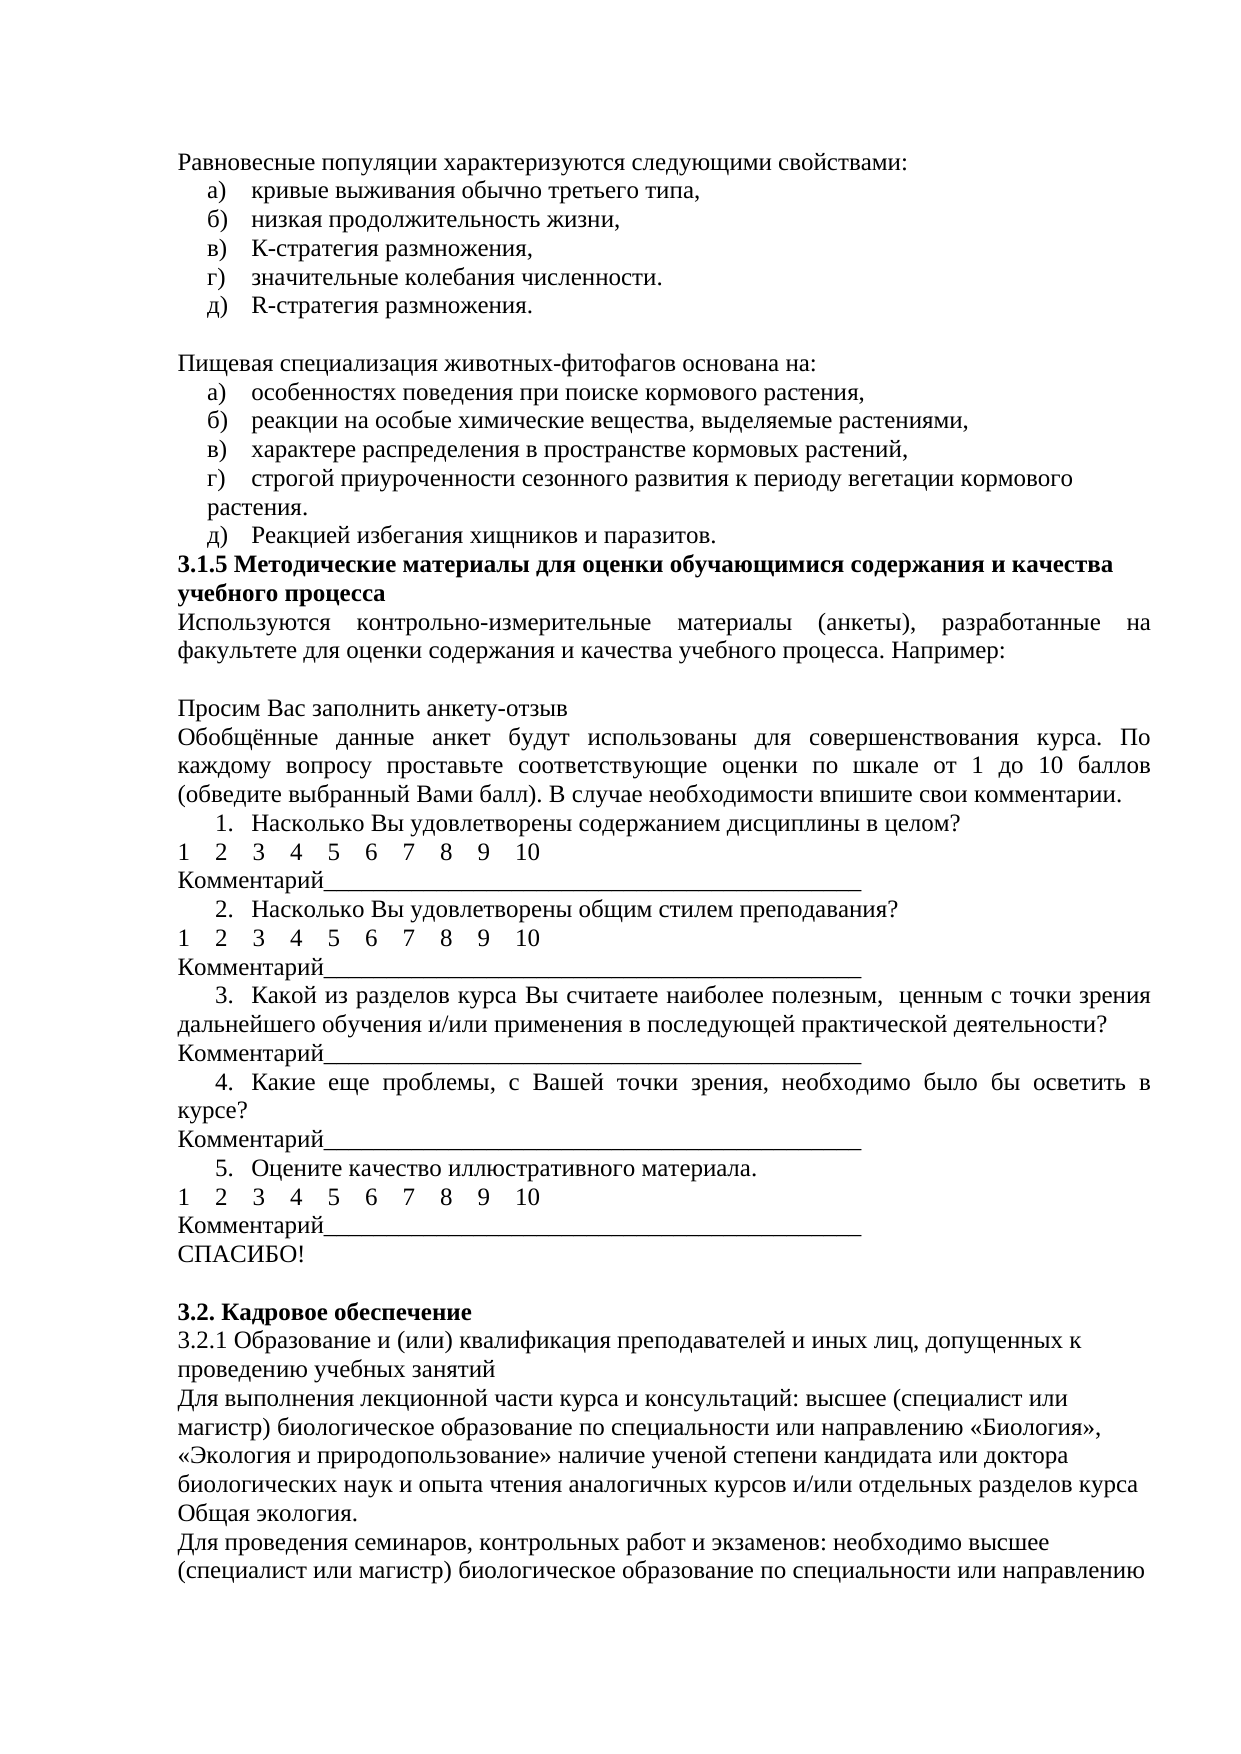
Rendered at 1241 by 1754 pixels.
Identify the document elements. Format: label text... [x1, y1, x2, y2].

text Просим Вас заполнить анкету-отзыв [177, 693, 1152, 722]
list Какой из разделов курса Вы считаете наиболее полезным, ценным с точки зрения дальнейшего обучения и/или применения в последующей практической деятельности? [177, 981, 1152, 1038]
text 3.2.1 Образование и (или) квалификация преподавателей и иных лиц, допущенных к проведению учебных занятий [177, 1326, 1152, 1383]
list Равновесные популяции характеризуются следующими свойствами: [177, 147, 1152, 176]
text Для выполнения лекционной части курса и консультаций: высшее (специалист или магистр) биологическое образование по специальности или направлению «Биология», «Экология и природопользование» наличие ученой степени кандидата или доктора биологических наук и опыта чтения аналогичных курсов и/или отдельных разделов курса Общая экология. [177, 1383, 1152, 1527]
text Комментарий___________________________________________ [177, 866, 1152, 894]
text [177, 1527, 1152, 1584]
text Комментарий___________________________________________ [177, 1124, 1152, 1153]
text 3.1.5 Методические материалы для оценки обучающимися содержания и качества учебного процесса [177, 549, 1152, 607]
list строгой приуроченности сезонного развития к периоду вегетации кормового растения. [207, 463, 1152, 521]
list R-стратегия размножения. [207, 291, 1152, 319]
list Пищевая специализация животных-фитофагов основана на: [177, 348, 1152, 377]
text СПАСИБО! [177, 1239, 1152, 1268]
list Какие еще проблемы, с Вашей точки зрения, необходимо было бы осветить в курсе? [177, 1067, 1152, 1124]
list Насколько Вы удовлетворены содержанием дисциплины в целом? [177, 808, 1152, 837]
text 3.2. Кадровое обеспечение [177, 1297, 1152, 1326]
list Насколько Вы удовлетворены общим стилем преподавания? [177, 894, 1152, 923]
text Используются контрольно-измерительные материалы (анкеты), разработанные на факультете для оценки содержания и качества учебного процесса. Например: [177, 607, 1152, 664]
text Комментарий___________________________________________ [177, 1211, 1152, 1239]
text Обобщённые данные анкет будут использованы для совершенствования курса. По каждому вопросу проставьте соответствующие оценки по шкале от 1 до 10 баллов (обведите выбранный Вами балл). В случае необходимости впишите свои комментарии. [177, 722, 1152, 808]
list низкая продолжительность жизни, [207, 204, 1152, 233]
text 1 2 3 4 5 6 7 8 9 10 [177, 837, 1152, 866]
list реакции на особые химические вещества, выделяемые растениями, [207, 406, 1152, 434]
text Комментарий___________________________________________ [177, 952, 1152, 981]
list значительные колебания численности. [207, 262, 1152, 291]
list Реакцией избегания хищников и паразитов. [207, 521, 1152, 549]
list кривые выживания обычно третьего типа, [207, 176, 1152, 204]
text 1 2 3 4 5 6 7 8 9 10 [177, 1182, 1152, 1211]
text Комментарий___________________________________________ [177, 1038, 1152, 1067]
list особенностях поведения при поиске кормового растения, [207, 377, 1152, 406]
list характере распределения в пространстве кормовых растений, [207, 434, 1152, 463]
list К-стратегия размножения, [207, 233, 1152, 262]
list Оцените качество иллюстративного материала. [177, 1153, 1152, 1182]
text 1 2 3 4 5 6 7 8 9 10 [177, 923, 1152, 952]
